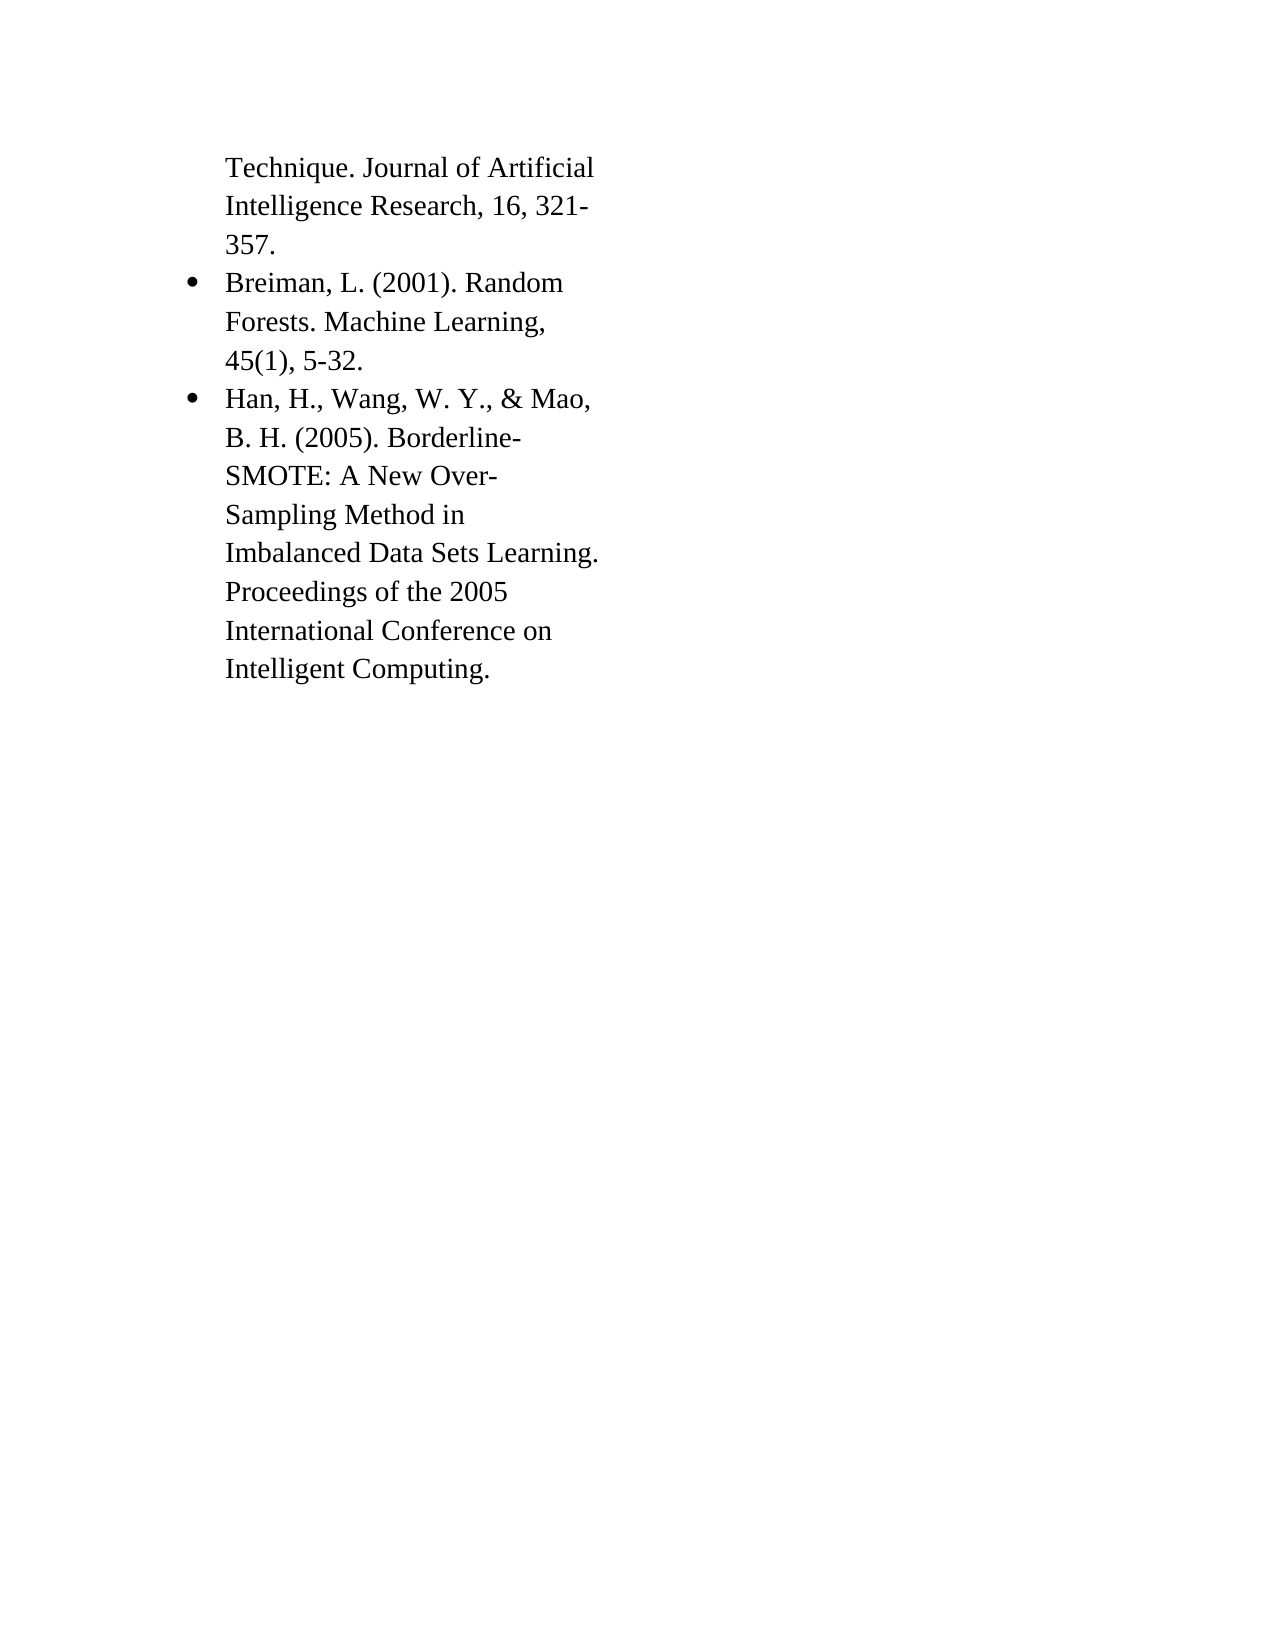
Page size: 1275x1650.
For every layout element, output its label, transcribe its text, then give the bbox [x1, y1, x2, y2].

list Breiman, L. (2001). Random Forests. Machine Learning, 45(1), 5-32. [187, 266, 601, 376]
list Han, H., Wang, W. Y., & Mao, B. H. (2005). Borderline-SMOTE: A New Over-Sampling Method in Imbalanced Data Sets Learning. Proceedings of the 2005 International Conference on Intelligent Computing. [187, 381, 601, 685]
